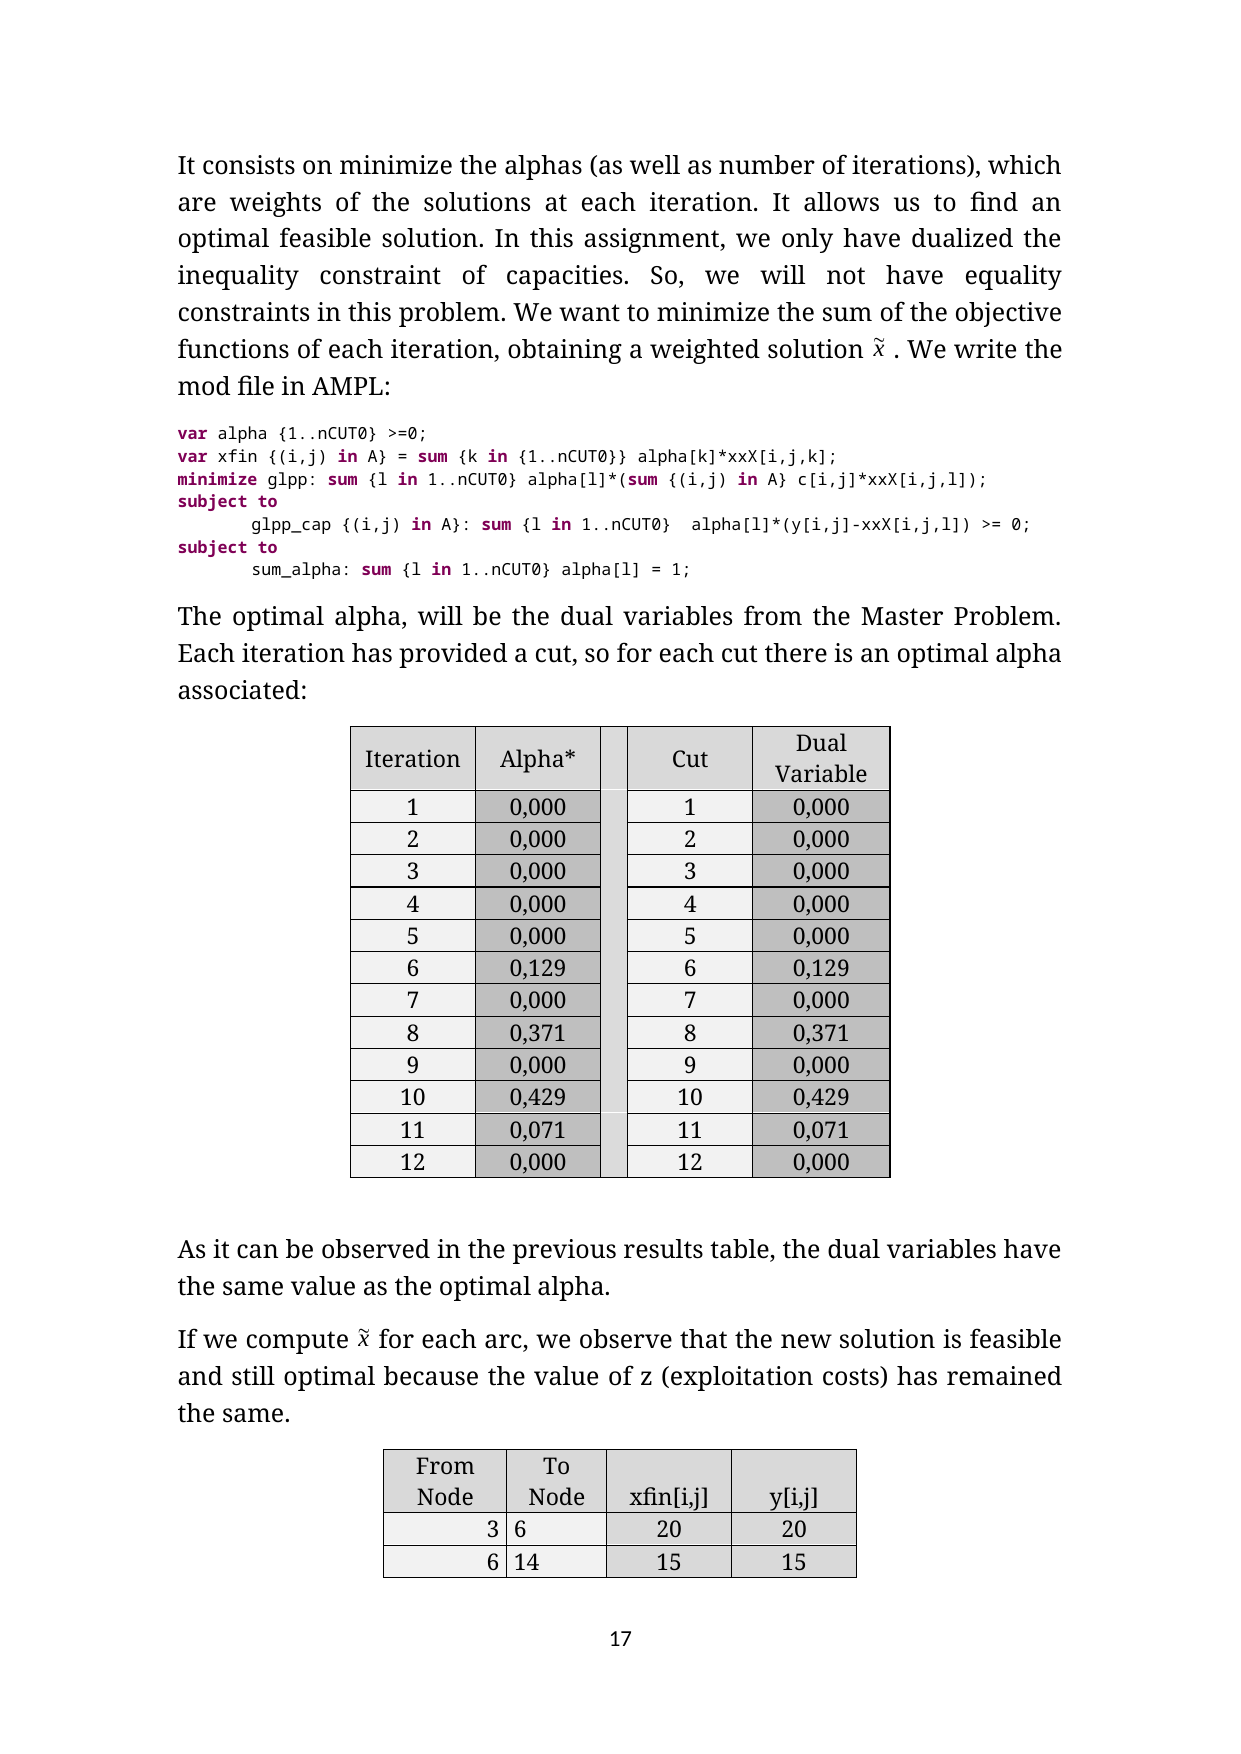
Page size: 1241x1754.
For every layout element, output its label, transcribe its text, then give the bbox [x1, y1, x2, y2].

table_cell 0,129 [753, 952, 889, 983]
table_cell 0,000 [476, 1049, 600, 1080]
table_cell 4 [628, 888, 752, 919]
table_cell 6 [351, 952, 475, 983]
text If we compute for each arc, we observe that the new solution is feasible and still optimal because the value of z (exploitation costs) has remained the same. [177, 1322, 1063, 1429]
table_cell 3 [384, 1513, 506, 1544]
table_cell 0,429 [753, 1081, 889, 1112]
table_cell 0,000 [753, 920, 889, 951]
table_cell [601, 854, 627, 886]
table_cell 0,000 [476, 984, 600, 1016]
table_cell 6 [384, 1546, 506, 1577]
table_header Dual Variable [753, 727, 889, 789]
table_cell 0,000 [476, 888, 600, 919]
table_cell [601, 1113, 627, 1145]
table_cell 5 [351, 920, 475, 951]
table_cell 0,000 [753, 791, 889, 822]
table_cell 6 [628, 952, 752, 983]
table_cell 0,000 [753, 888, 889, 919]
table_cell [601, 886, 627, 919]
table_header [601, 727, 627, 789]
table_cell 0,000 [476, 855, 600, 886]
table_header Alpha* [476, 727, 600, 789]
table_cell [601, 1016, 627, 1048]
table_cell 11 [351, 1114, 475, 1145]
table_cell 15 [732, 1546, 856, 1577]
table_cell 0,371 [476, 1017, 600, 1048]
table_header xfin[i,j] [607, 1450, 731, 1512]
text subject to [177, 490, 1063, 512]
text var xfin {(i,j) in A} = sum {k in {1..nCUT0}} alpha[k]*xxX[i,j,k]; [177, 444, 1063, 467]
table_cell [601, 1080, 627, 1112]
table_cell 0,000 [476, 823, 600, 854]
table_cell 2 [628, 823, 752, 854]
table_cell 14 [507, 1546, 606, 1577]
table_cell 0,000 [476, 791, 600, 822]
table_header Cut [628, 727, 752, 789]
table_cell 10 [628, 1081, 752, 1112]
table_cell 11 [628, 1114, 752, 1145]
table_cell [601, 822, 627, 854]
table_cell 9 [351, 1049, 475, 1080]
table_cell 9 [628, 1049, 752, 1080]
table_cell 2 [351, 823, 475, 854]
table_cell 12 [628, 1146, 752, 1177]
table_cell 8 [628, 1017, 752, 1048]
table_cell 0,429 [476, 1081, 600, 1112]
table_cell 3 [628, 855, 752, 886]
table_cell 0,000 [476, 1146, 600, 1177]
table_cell 0,000 [753, 823, 889, 854]
table_cell 8 [351, 1017, 475, 1048]
table_cell 0,000 [476, 920, 600, 951]
text The optimal alpha, will be the dual variables from the Master Problem. Each iteration has provided a cut, so for each cut there is an optimal alpha associated: [177, 599, 1063, 707]
table_cell 0,000 [753, 855, 889, 886]
table_cell 0,071 [753, 1114, 889, 1145]
table_cell 12 [351, 1146, 475, 1177]
table_cell 15 [607, 1546, 731, 1577]
table_cell 4 [351, 888, 475, 919]
table_cell 20 [732, 1513, 856, 1544]
table_cell 0,000 [753, 1049, 889, 1080]
table_header y[i,j] [732, 1450, 856, 1512]
table_cell 0,129 [476, 952, 600, 983]
table_cell 6 [507, 1513, 606, 1544]
text var alpha {1..nCUT0} >=0; [177, 422, 1063, 444]
text It consists on minimize the alphas (as well as number of iterations), which are weights of the solutions at each iteration. It allows us to find an optimal feasible solution. In this assignment, we only have dualized the inequality constraint of capacities. So, we will not have equality constraints in this problem. We want to minimize the sum of the objective functions of each iteration, obtaining a weighted solution . We write the mod file in AMPL: [177, 148, 1063, 402]
table_cell [601, 951, 627, 983]
table_cell 0,000 [753, 984, 889, 1016]
text sum_alpha: sum {l in 1..nCUT0} alpha[l] = 1; [177, 558, 1063, 581]
table_cell 3 [351, 855, 475, 886]
table_cell 10 [351, 1081, 475, 1112]
table_header To Node [507, 1450, 606, 1512]
table_cell [601, 1145, 627, 1177]
table_cell 7 [628, 984, 752, 1016]
table_cell 1 [628, 791, 752, 822]
text subject to [177, 535, 1063, 558]
table_cell 0,071 [476, 1114, 600, 1145]
table_cell 20 [607, 1513, 731, 1544]
table_cell [601, 983, 627, 1016]
table_cell 0,371 [753, 1017, 889, 1048]
table_cell 0,000 [753, 1146, 889, 1177]
text minimize glpp: sum {l in 1..nCUT0} alpha[l]*(sum {(i,j) in A} c[i,j]*xxX[i,j,l]); [177, 467, 1063, 490]
table_cell 5 [628, 920, 752, 951]
table_header From Node [384, 1450, 506, 1512]
table_cell 7 [351, 984, 475, 1016]
table_cell [601, 1048, 627, 1080]
table_header Iteration [351, 727, 475, 789]
text As it can be observed in the previous results table, the dual variables have the same value as the optimal alpha. [177, 1232, 1063, 1302]
table_cell [601, 919, 627, 951]
table_cell 1 [351, 791, 475, 822]
text glpp_cap {(i,j) in A}: sum {l in 1..nCUT0} alpha[l]*(y[i,j]-xxX[i,j,l]) >= 0; [177, 512, 1063, 535]
table_cell [601, 790, 627, 822]
